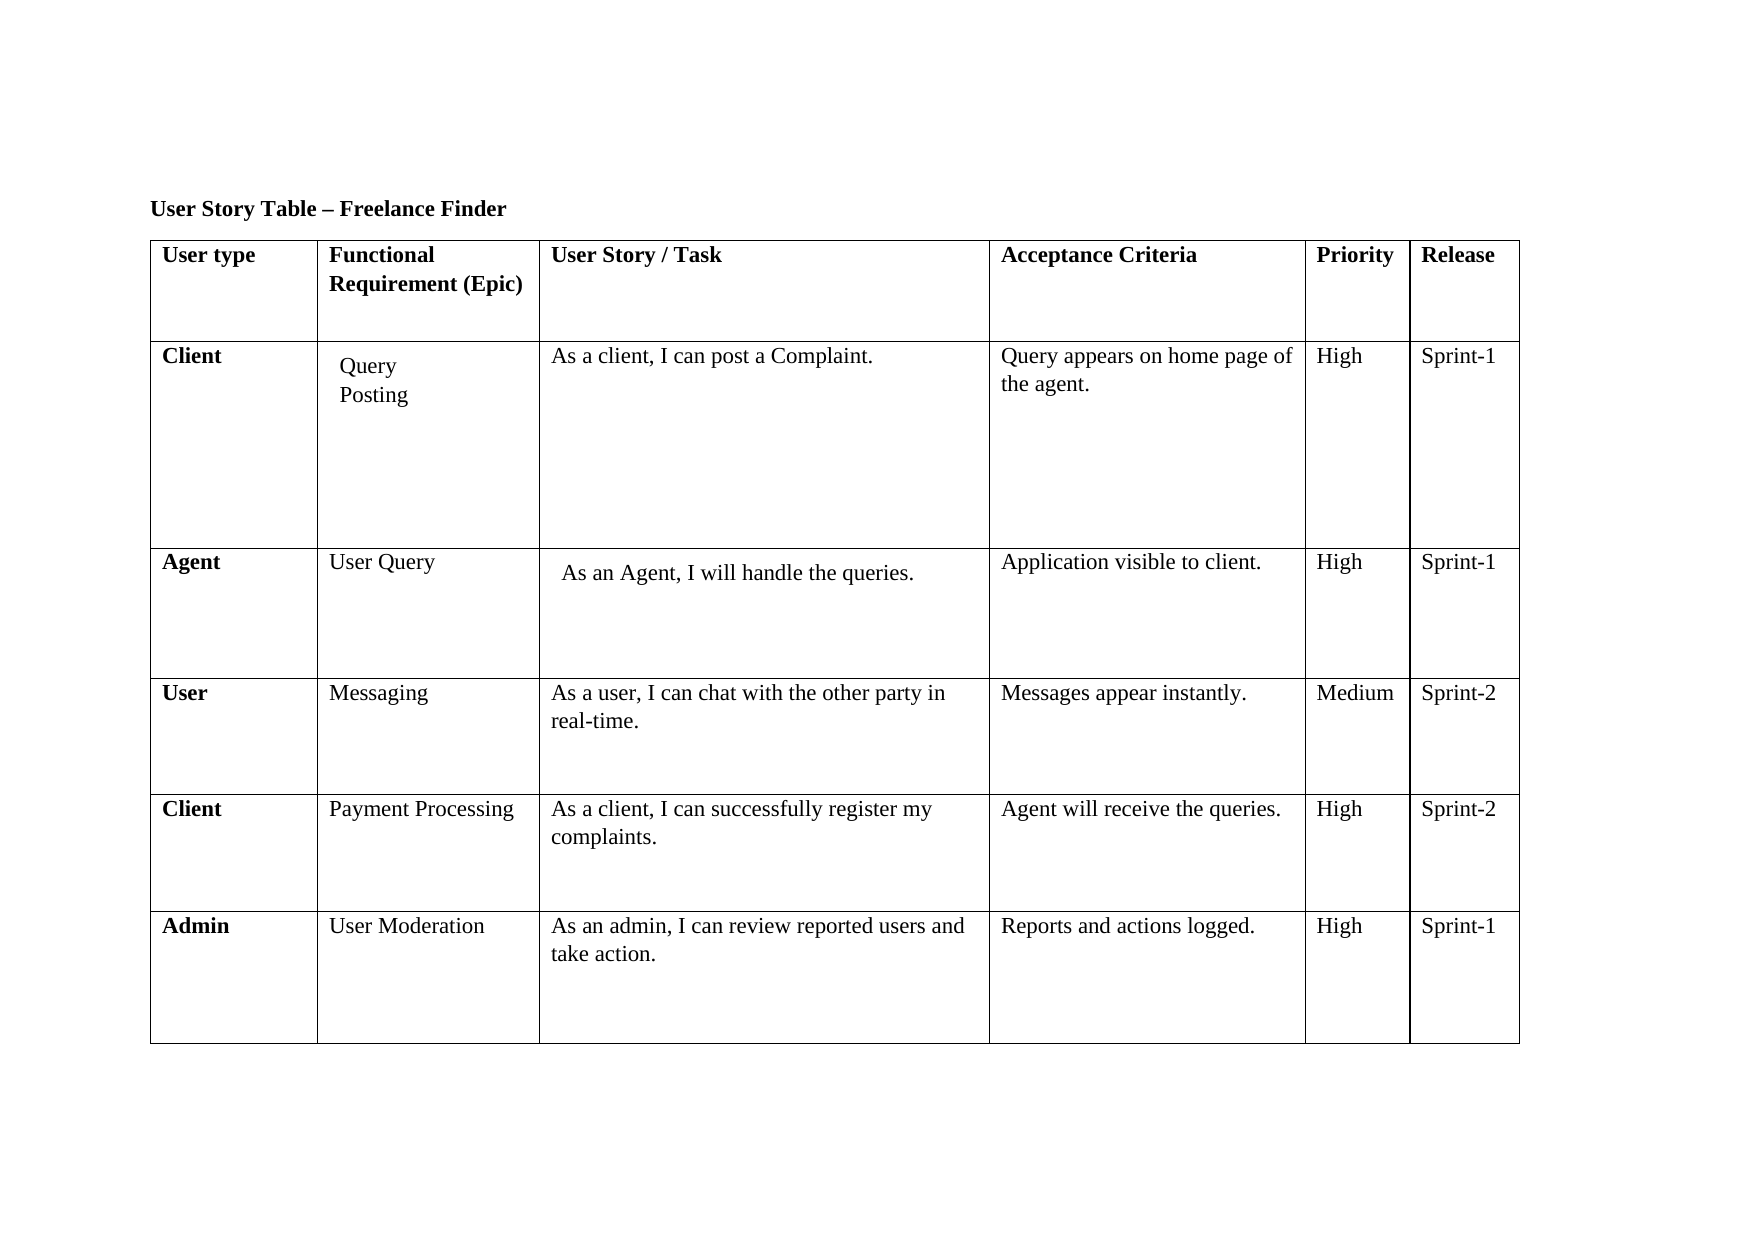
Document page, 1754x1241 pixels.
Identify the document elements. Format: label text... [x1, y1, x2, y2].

table_header Priority [1306, 241, 1409, 341]
table_cell Sprint-1 [1411, 912, 1519, 1043]
table_cell High [1306, 342, 1409, 547]
table_header User Story / Task [540, 241, 989, 341]
table_header Acceptance Criteria [990, 241, 1305, 341]
table_cell Agent [151, 549, 317, 678]
table_cell Messages appear instantly. [990, 679, 1305, 794]
table_cell Reports and actions logged. [990, 912, 1305, 1043]
table_cell Sprint-1 [1411, 549, 1519, 678]
table_cell Sprint-2 [1411, 679, 1519, 794]
table_cell User Query [318, 549, 539, 678]
table_cell As an admin, I can review reported users and take action. [540, 912, 989, 1043]
table_header Release [1411, 241, 1519, 341]
table_cell Medium [1306, 679, 1409, 794]
text User Story Table – Freelance Finder [150, 195, 1665, 221]
table_cell Client [151, 342, 317, 547]
table_cell High [1306, 549, 1409, 678]
table_cell User Moderation [318, 912, 539, 1043]
table_cell As a client, I can successfully register my complaints. [540, 795, 989, 911]
table_cell [318, 342, 539, 547]
table_cell Sprint-2 [1411, 795, 1519, 911]
table_cell [540, 549, 989, 678]
table_header User type [151, 241, 317, 341]
table_cell Messaging [318, 679, 539, 794]
table_cell Application visible to client. [990, 549, 1305, 678]
table_cell Client [151, 795, 317, 911]
table_cell As a client, I can post a Complaint. [540, 342, 989, 547]
table_cell User [151, 679, 317, 794]
table_cell As a user, I can chat with the other party in real-time. [540, 679, 989, 794]
table_cell High [1306, 795, 1409, 911]
table_cell High [1306, 912, 1409, 1043]
table_header Functional Requirement (Epic) [318, 241, 539, 341]
table_cell Sprint-1 [1411, 342, 1519, 547]
table_cell Query appears on home page of the agent. [990, 342, 1305, 547]
table_cell Admin [151, 912, 317, 1043]
table_cell Payment Processing [318, 795, 539, 911]
table_cell Agent will receive the queries. [990, 795, 1305, 911]
